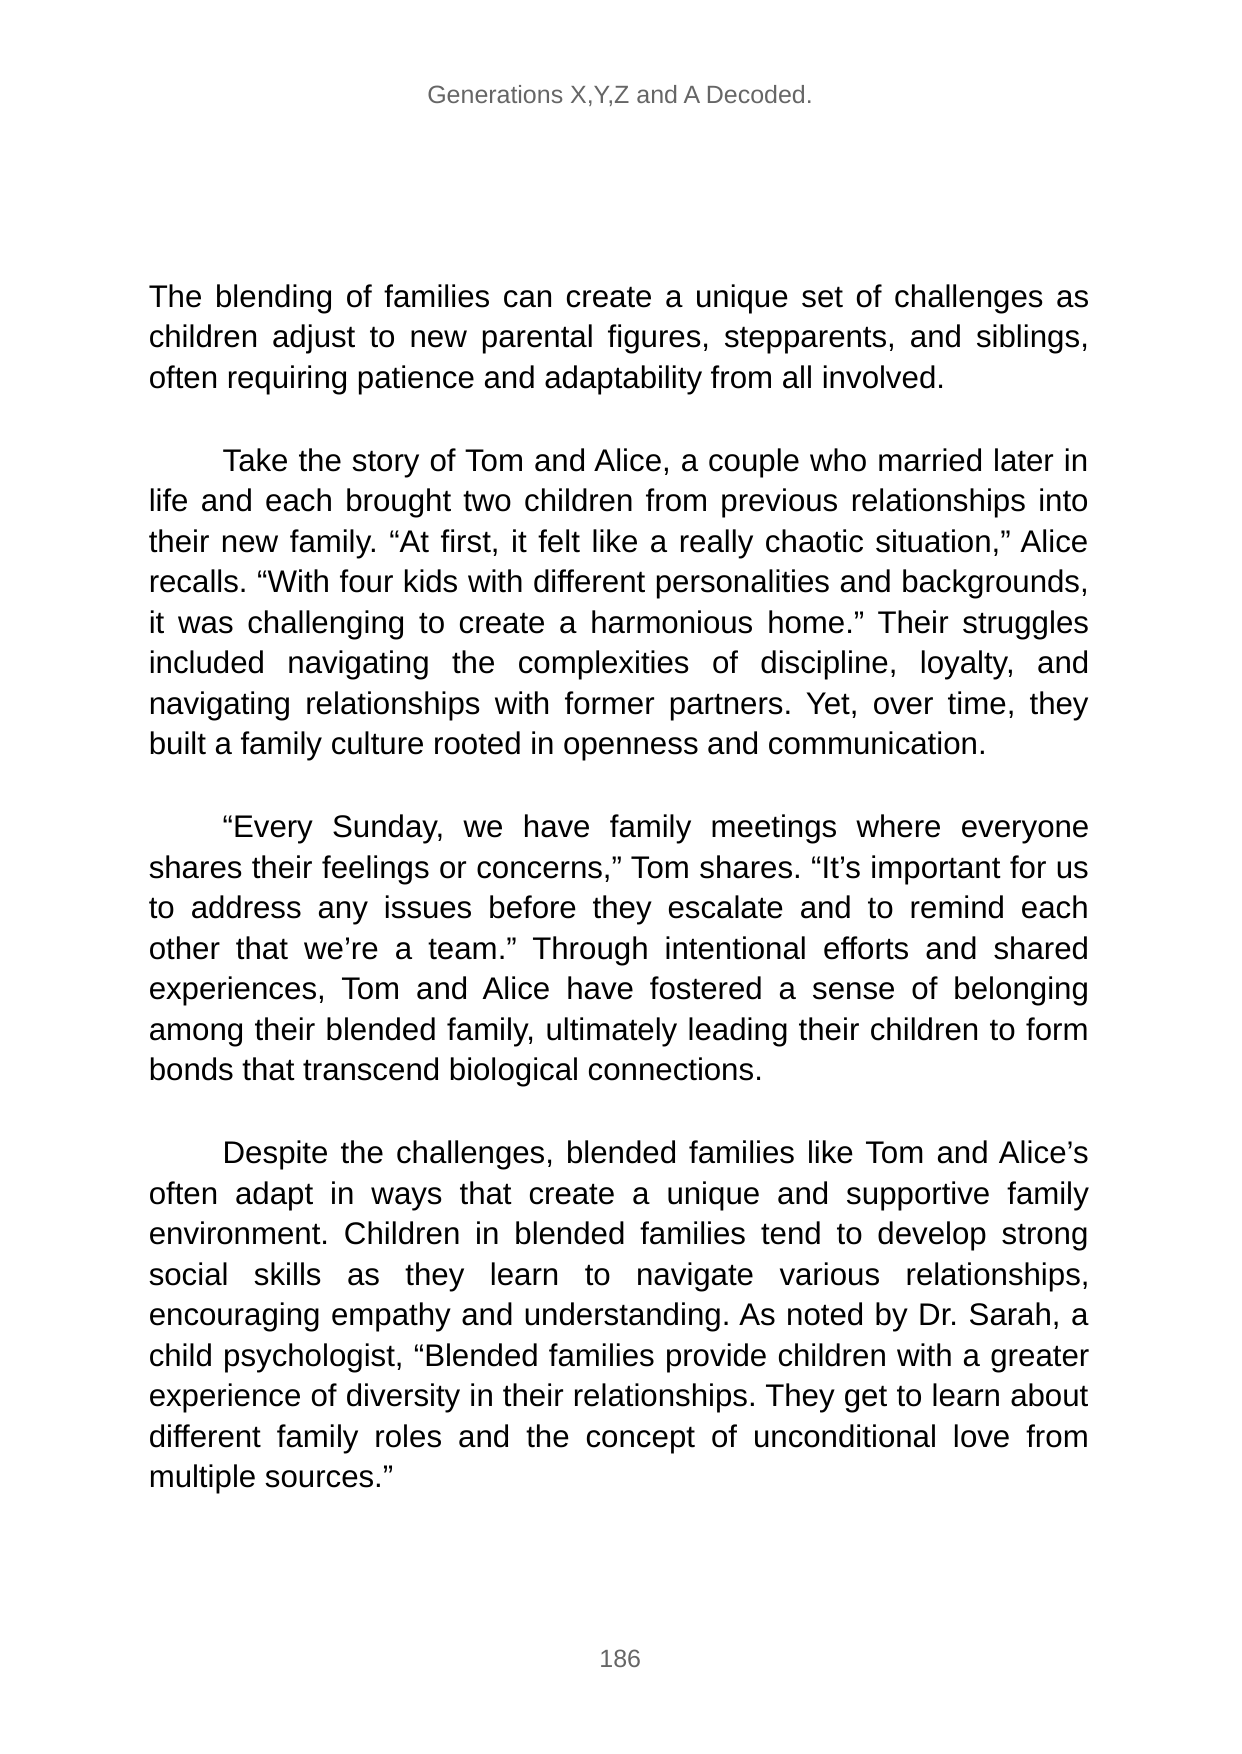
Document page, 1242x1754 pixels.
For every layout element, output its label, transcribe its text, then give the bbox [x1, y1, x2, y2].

text “Every Sunday, we have family meetings where everyone shares their feelings or concerns,” Tom shares. “It’s important for us to address any issues before they escalate and to remind each other that we’re a team.” Through intentional efforts and shared experiences, Tom and Alice have fostered a sense of belonging among their blended family, ultimately leading their children to form bonds that transcend biological connections. [148, 808, 1090, 1087]
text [148, 278, 1090, 395]
text Take the story of Tom and Alice, a couple who married later in life and each brought two children from previous relationships into their new family. “At first, it felt like a really chaotic situation,” Alice recalls. “With four kids with different personalities and backgrounds, it was challenging to create a harmonious home.” Their struggles included navigating the complexities of discipline, loyalty, and navigating relationships with former partners. Yet, over time, they built a family culture rooted in openness and communication. [148, 442, 1090, 761]
text Despite the challenges, blended families like Tom and Alice’s often adapt in ways that create a unique and supportive family environment. Children in blended families tend to develop strong social skills as they learn to navigate various relationships, encouraging empathy and understanding. As noted by Dr. Sarah, a child psychologist, “Blended families provide children with a greater experience of diversity in their relationships. They get to learn about different family roles and the concept of unconditional love from multiple sources.” [148, 1134, 1090, 1494]
